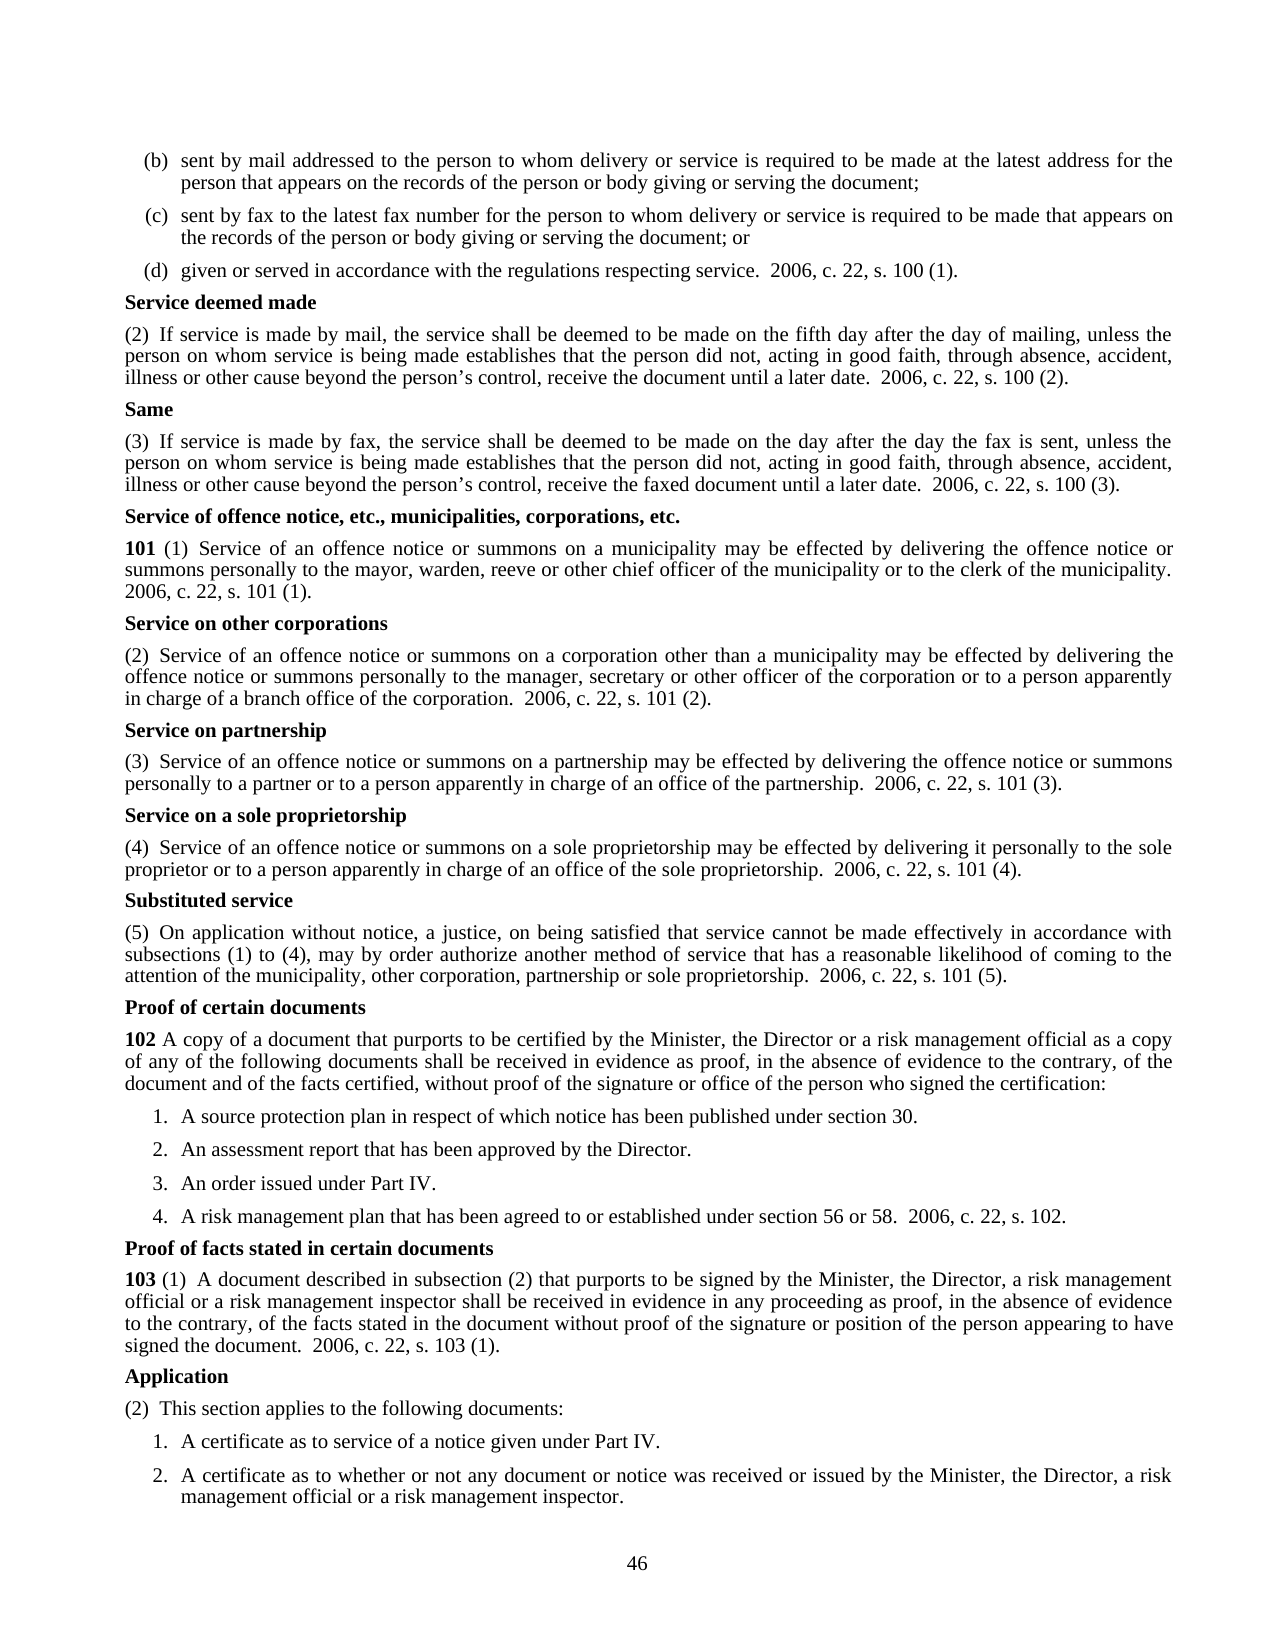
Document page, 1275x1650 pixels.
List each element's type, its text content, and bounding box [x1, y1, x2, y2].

text (2) This section applies to the following documents: [124, 1398, 1174, 1420]
text (2) Service of an offence notice or summons on a corporation other than a municipality may be effected by delivering the offence notice or summons personally to the manager, secretary or other officer of the corporation or to a person apparently in charge of a branch office of the corporation. 2006, c. 22, s. 101 (2). [124, 644, 1174, 710]
text Proof of certain documents [124, 1000, 1174, 1018]
text (5) On application without notice, a justice, on being satisfied that service cannot be made effectively in accordance with subsections (1) to (4), may by order authorize another method of service that has a reasonable likelihood of coming to the attention of the municipality, other corporation, partnership or sole proprietorship. 2006, c. 22, s. 101 (5). [124, 922, 1174, 987]
text 1. A source protection plan in respect of which notice has been published under section 30. [124, 1106, 1174, 1128]
text (d) given or served in accordance with the regulations respecting service. 2006, c. 22, s. 100 (1). [124, 260, 1174, 282]
text (c) sent by fax to the latest fax number for the person to whom delivery or service is required to be made that appears on the records of the person or body giving or serving the document; or [124, 205, 1174, 249]
text 101 (1) Service of an offence notice or summons on a municipality may be effected by delivering the offence notice or summons personally to the mayor, warden, reeve or other chief officer of the municipality or to the clerk of the municipality. 2006, c. 22, s. 101 (1). [124, 538, 1174, 603]
text (b) sent by mail addressed to the person to whom delivery or service is required to be made at the latest address for the person that appears on the records of the person or body giving or serving the document; [124, 150, 1174, 193]
text 3. An order issued under Part IV. [124, 1172, 1174, 1194]
text (3) If service is made by fax, the service shall be deemed to be made on the day after the day the fax is sent, unless the person on whom service is being made establishes that the person did not, acting in good faith, through absence, accident, illness or other cause beyond the person’s control, receive the faxed document until a later date. 2006, c. 22, s. 100 (3). [124, 431, 1174, 496]
text (2) If service is made by mail, the service shall be deemed to be made on the fifth day after the day of mailing, unless the person on whom service is being made establishes that the person did not, acting in good faith, through absence, accident, illness or other cause beyond the person’s control, receive the document until a later date. 2006, c. 22, s. 100 (2). [124, 324, 1174, 389]
text Service on other corporations [124, 615, 1174, 634]
text Service of offence notice, etc., municipalities, corporations, etc. [124, 508, 1174, 527]
text Service deemed made [124, 294, 1174, 313]
text (4) Service of an offence notice or summons on a sole proprietorship may be effected by delivering it personally to the sole proprietor or to a person apparently in charge of an office of the sole proprietorship. 2006, c. 22, s. 101 (4). [124, 837, 1174, 880]
text Proof of facts stated in certain documents [124, 1240, 1174, 1259]
text 4. A risk management plan that has been agreed to or established under section 56 or 58. 2006, c. 22, s. 102. [124, 1206, 1174, 1228]
text 1. A certificate as to service of a notice given under Part IV. [124, 1431, 1174, 1453]
text Substituted service [124, 893, 1174, 912]
text 102 A copy of a document that purports to be certified by the Minister, the Director or a risk management official as a copy of any of the following documents shall be received in evidence as proof, in the absence of evidence to the contrary, of the document and of the facts certified, without proof of the signature or office of the person who signed the certification: [124, 1029, 1174, 1094]
text 103 (1) A document described in subsection (2) that purports to be signed by the Minister, the Director, a risk management official or a risk management inspector shall be received in evidence in any proceeding as proof, in the absence of evidence to the contrary, of the facts stated in the document without proof of the signature or position of the person appearing to have signed the document. 2006, c. 22, s. 103 (1). [124, 1269, 1174, 1356]
text Same [124, 401, 1174, 420]
text (3) Service of an offence notice or summons on a partnership may be effected by delivering the offence notice or summons personally to a partner or to a person apparently in charge of an office of the partnership. 2006, c. 22, s. 101 (3). [124, 752, 1174, 795]
text Service on partnership [124, 722, 1174, 741]
text 2. An assessment report that has been approved by the Director. [124, 1139, 1174, 1161]
text Application [124, 1369, 1174, 1388]
text 2. A certificate as to whether or not any document or notice was received or issued by the Minister, the Director, a risk management official or a risk management inspector. [124, 1465, 1174, 1508]
text Service on a sole proprietorship [124, 808, 1174, 826]
